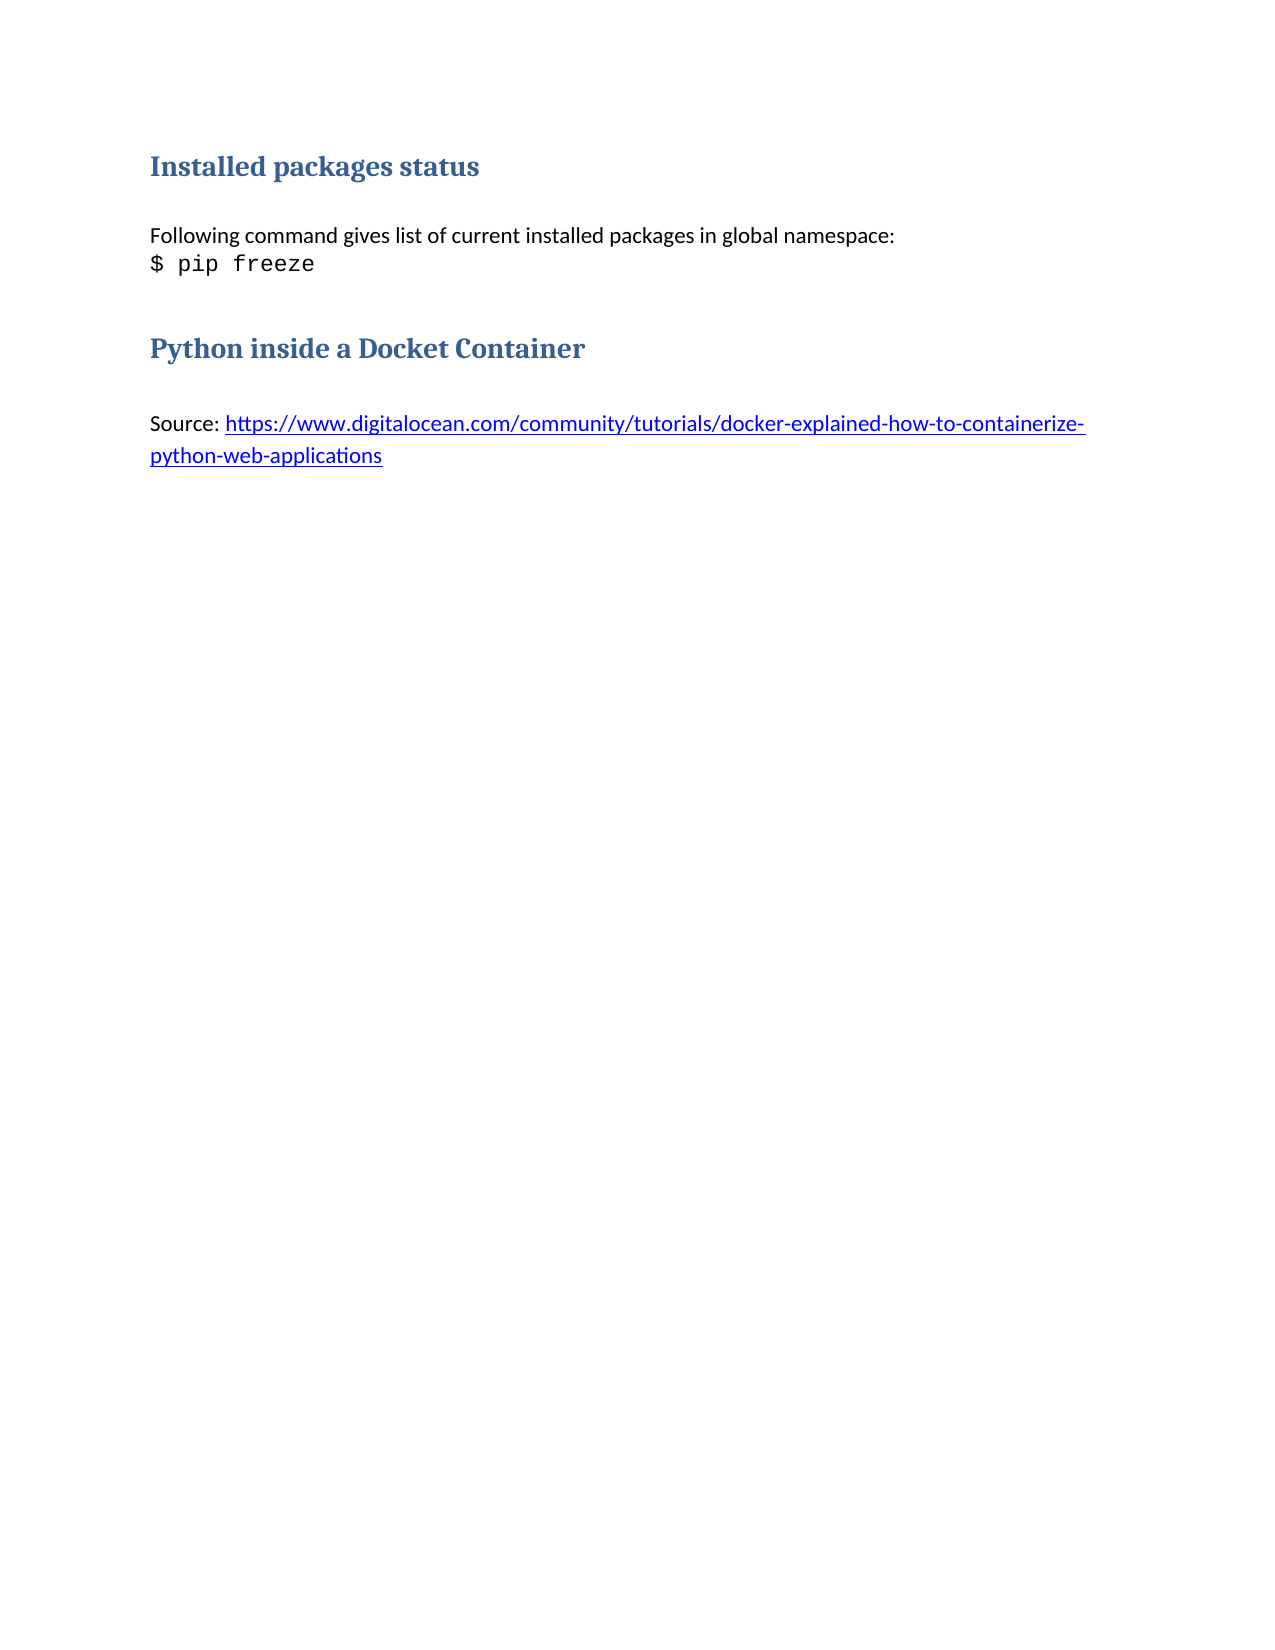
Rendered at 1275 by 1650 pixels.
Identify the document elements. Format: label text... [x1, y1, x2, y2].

subtitle Installed packages status [150, 150, 1125, 183]
text Following command gives list of current installed packages in global namespace: $ pip freeze [150, 188, 1125, 278]
subtitle Python inside a Docket Container [150, 332, 1125, 404]
text Source: https://www.digitalocean.com/community/tutorials/docker-explained-how-to-containerize-python-web-applications [150, 409, 1125, 470]
